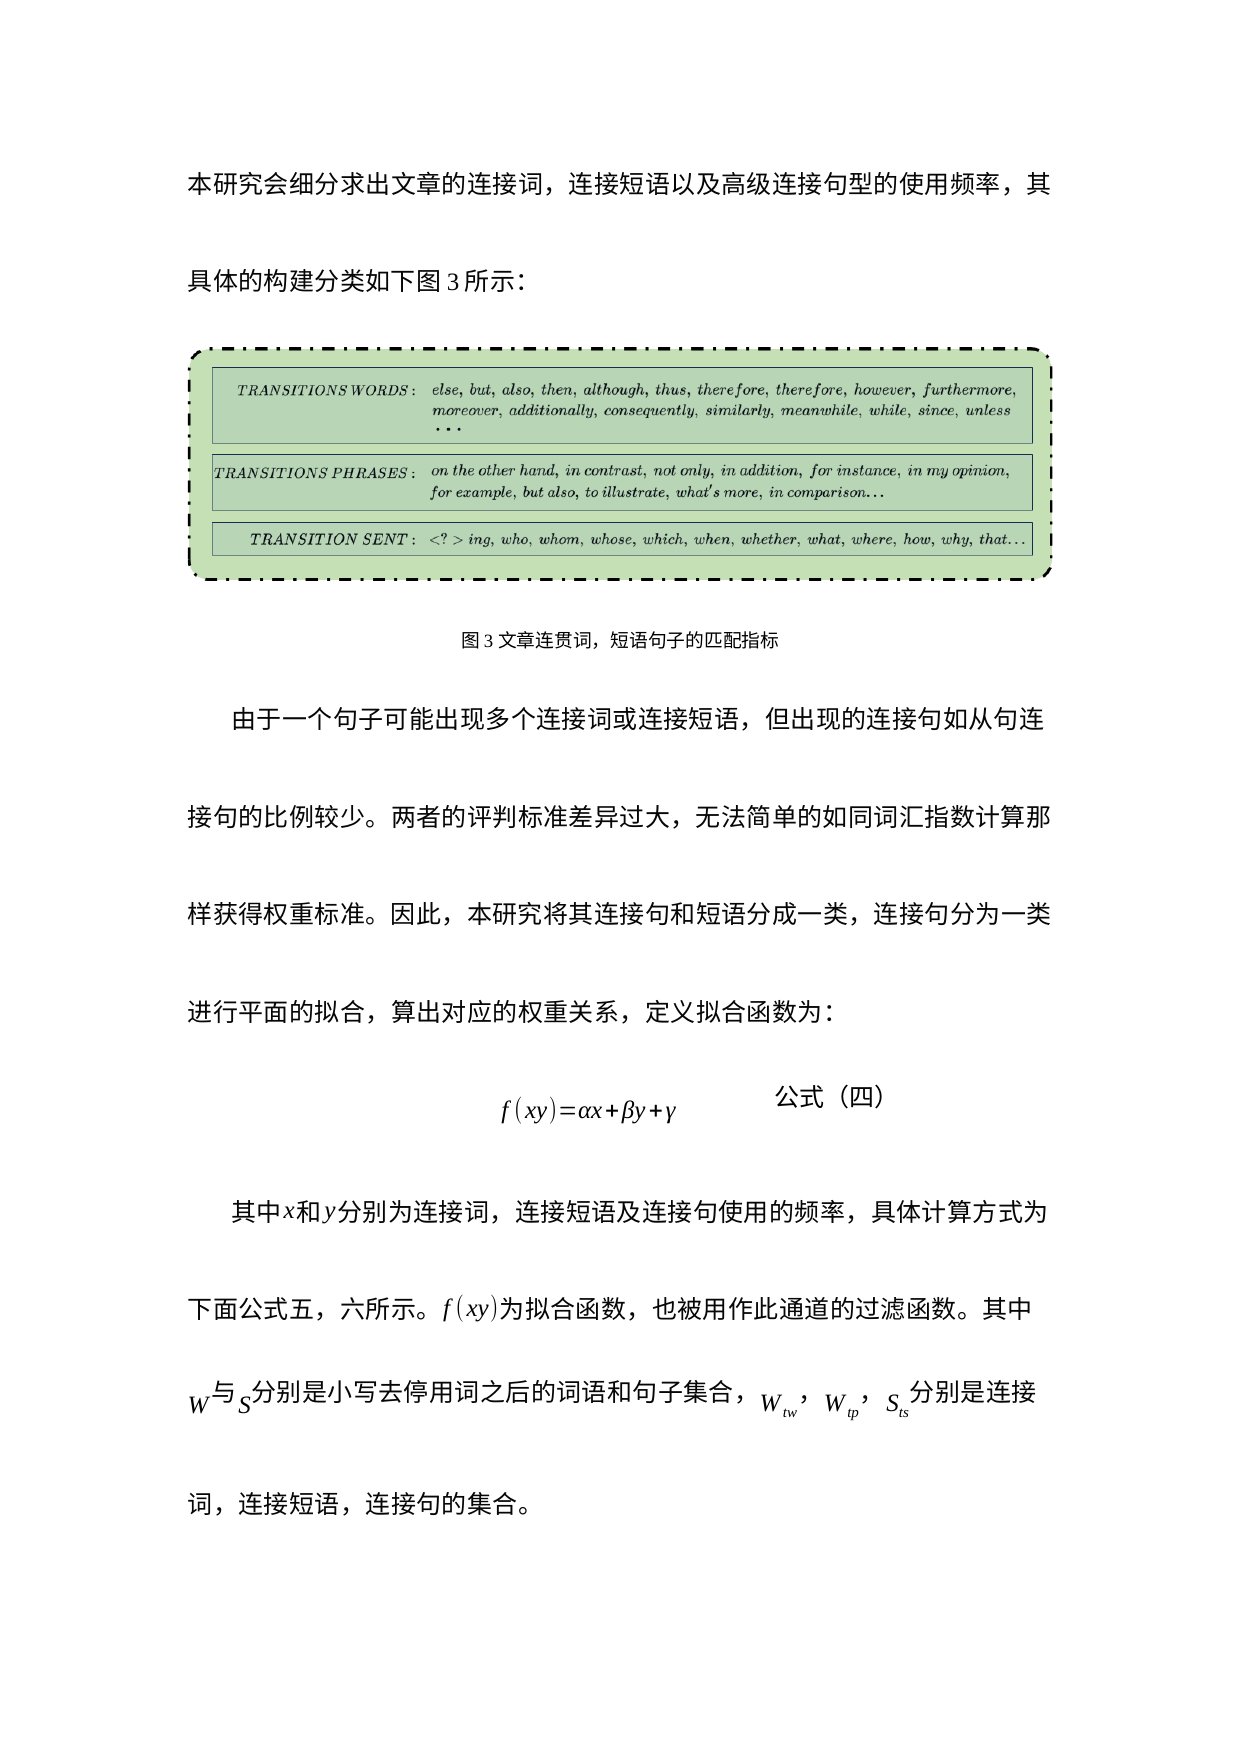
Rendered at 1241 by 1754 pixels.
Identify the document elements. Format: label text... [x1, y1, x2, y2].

text 公式（四） [187, 1078, 1053, 1143]
text 由于一个句子可能出现多个连接词或连接短语，但出现的连接句如从句连接句的比例较少。两者的评判标准差异过大，无法简单的如同词汇指数计算那样获得权重标准。因此，本研究将其连接句和短语分成一类，连接句分为一类进行平面的拟合，算出对应的权重关系，定义拟合函数为： [187, 686, 1053, 1043]
text 图3 文章连贯词，短语句子的匹配指标 [187, 623, 1053, 655]
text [187, 150, 1053, 312]
picture [187, 347, 1053, 581]
text 其中和分别为连接词，连接短语及连接句使用的频率，具体计算方式为下面公式五，六所示。为拟合函数，也被用作此通道的过滤函数。其中与分别是小写去停用词之后的词语和句子集合，，，分别是连接词，连接短语，连接句的集合。 [187, 1178, 1053, 1535]
